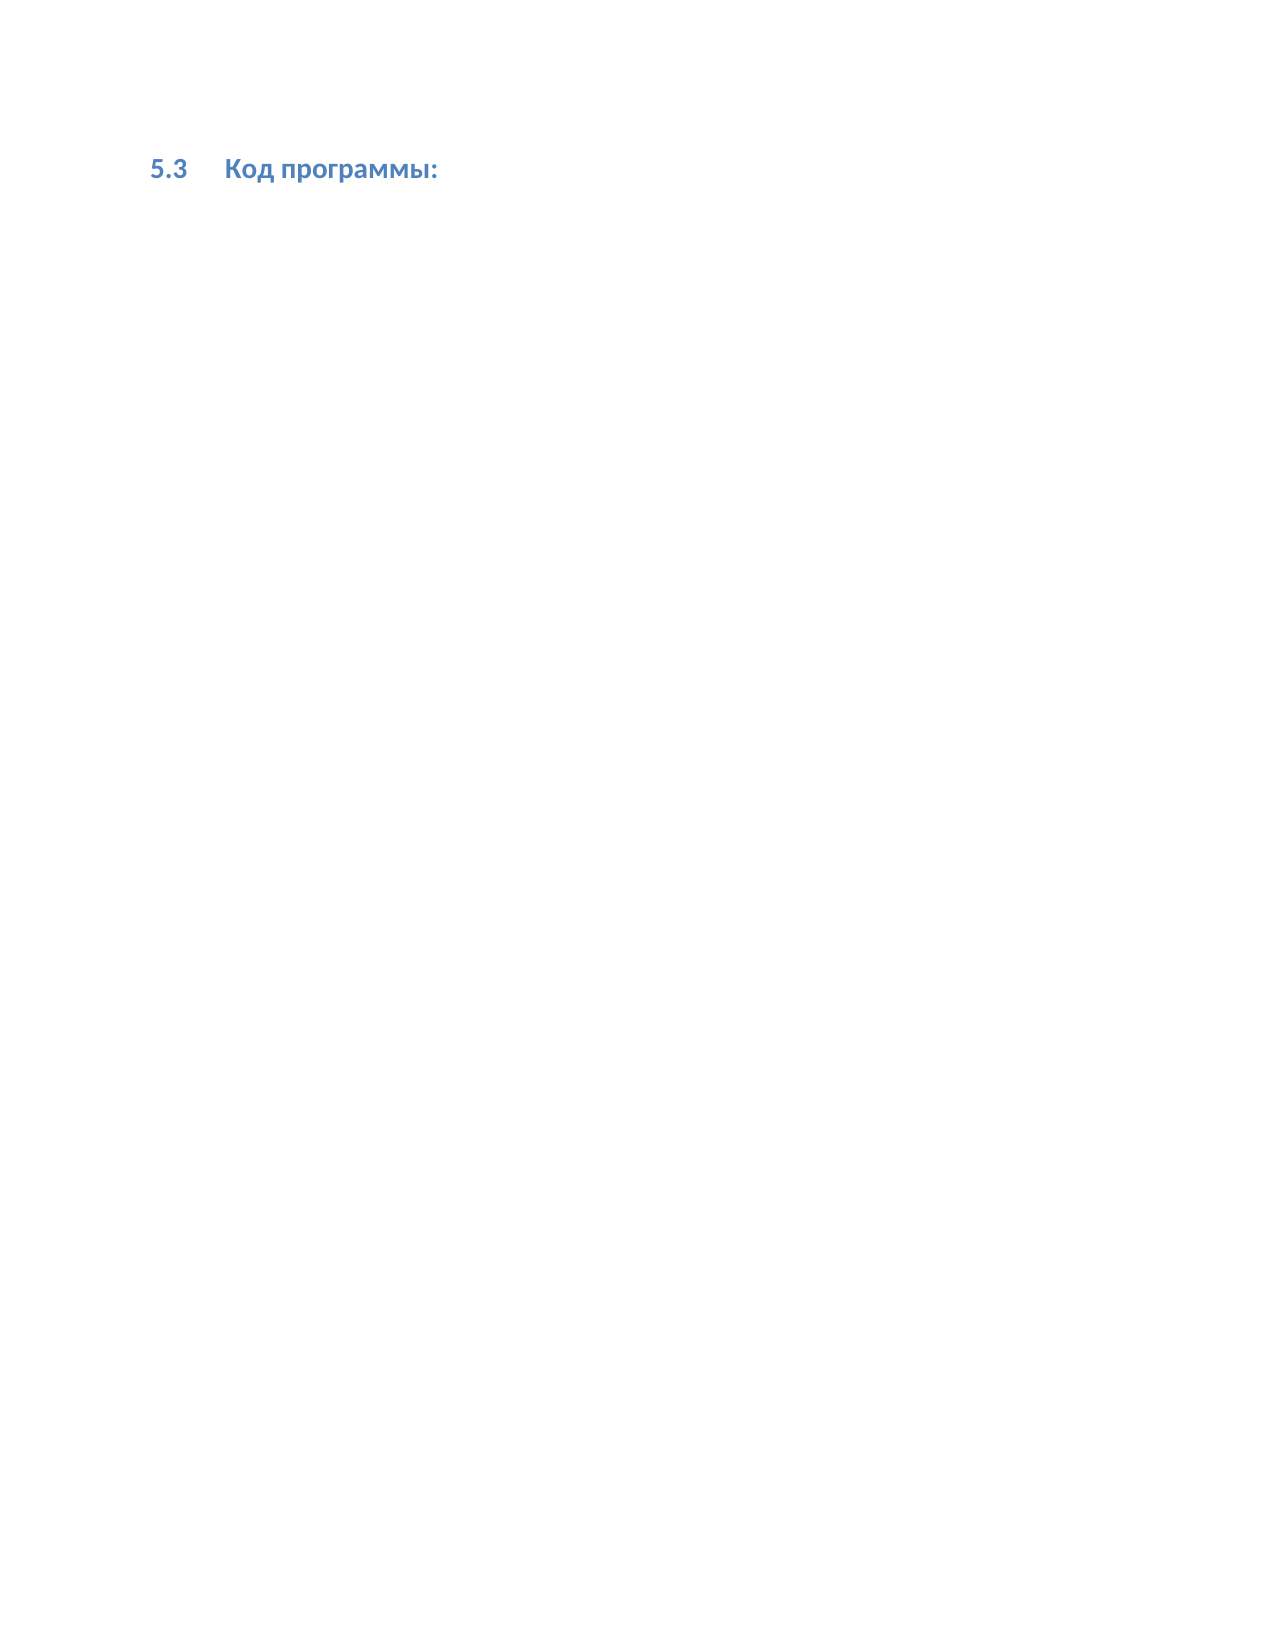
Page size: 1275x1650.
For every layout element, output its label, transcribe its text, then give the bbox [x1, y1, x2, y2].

subtitle 5.3 Код программы: [150, 150, 1125, 186]
